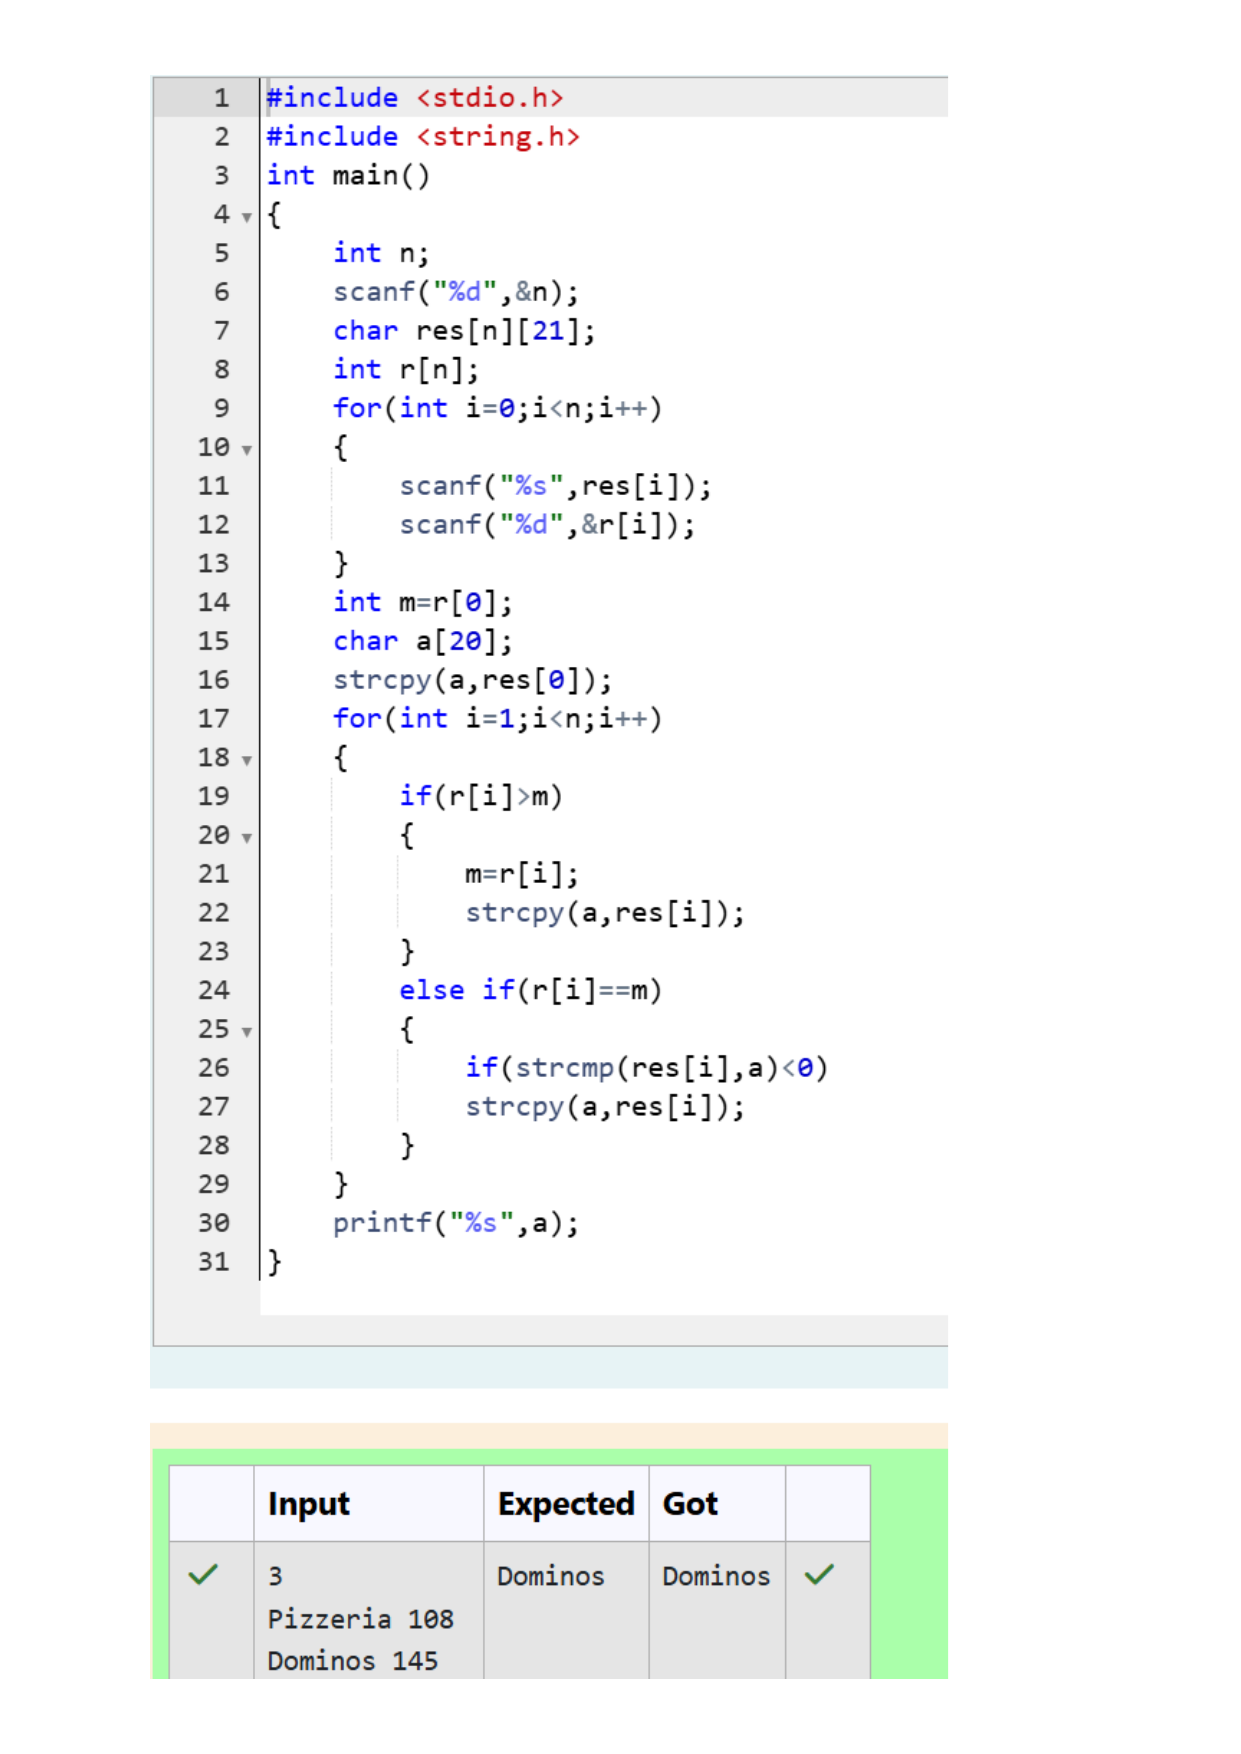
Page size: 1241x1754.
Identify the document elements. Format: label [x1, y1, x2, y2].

picture [150, 75, 949, 1679]
